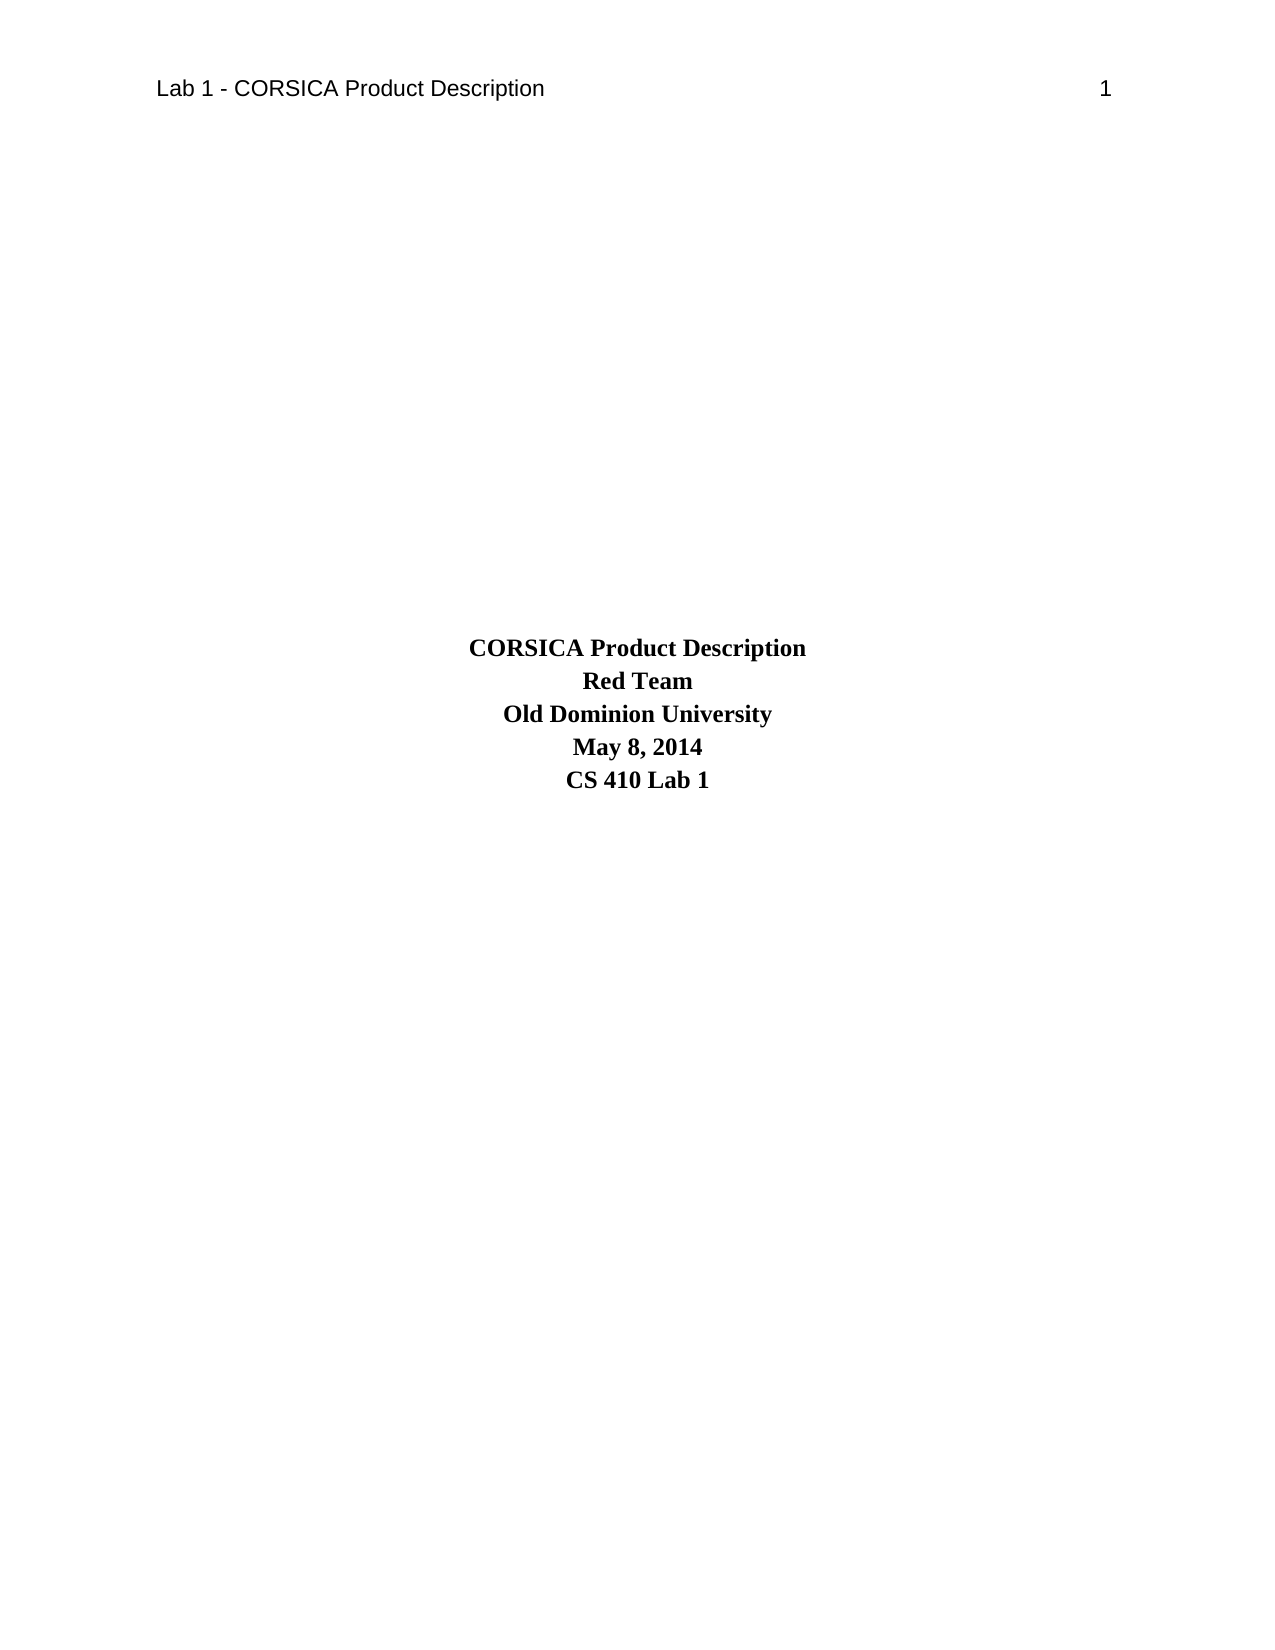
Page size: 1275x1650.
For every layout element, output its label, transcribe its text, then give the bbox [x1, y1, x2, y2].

text May 8, 2014 [150, 732, 1125, 761]
text Old Dominion University [150, 699, 1125, 728]
text CS 410 Lab 1 [150, 765, 1125, 794]
text Red Team [150, 666, 1125, 695]
text CORSICA Product Description [150, 633, 1125, 662]
